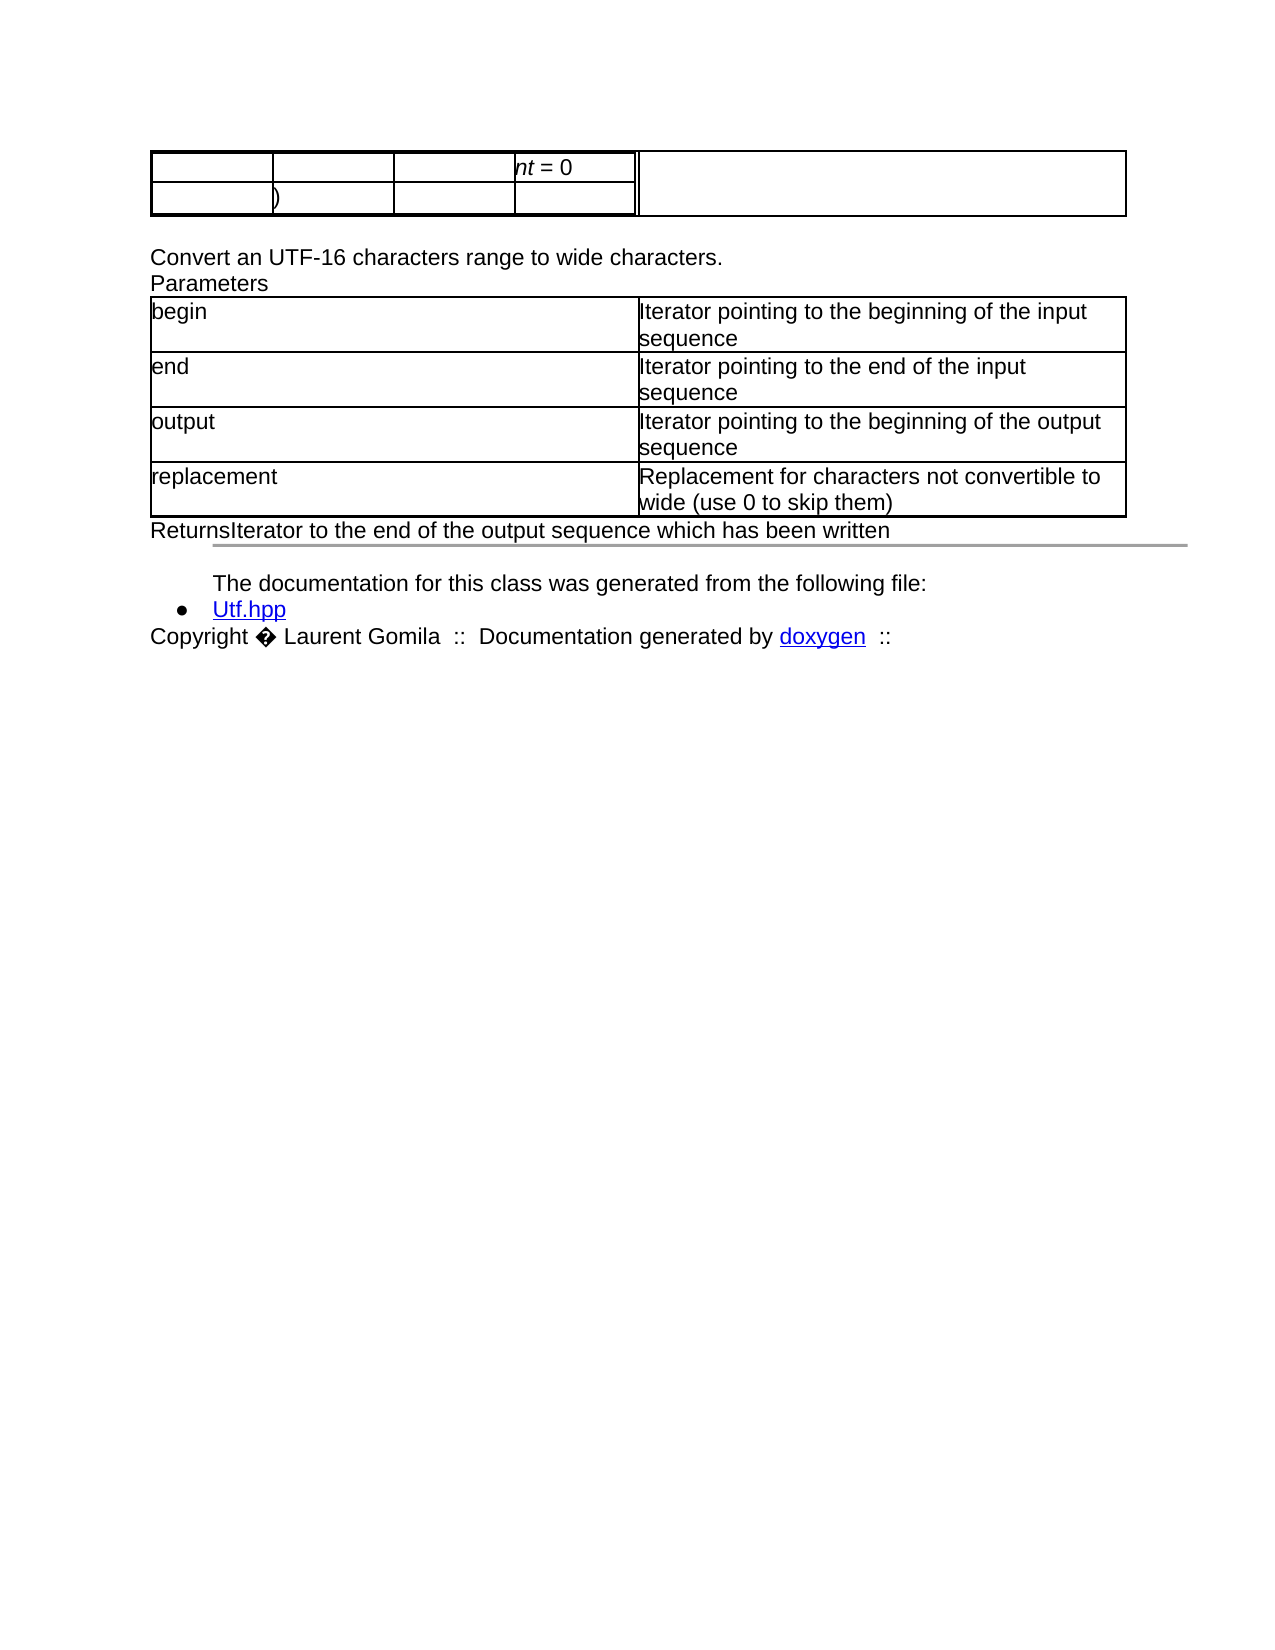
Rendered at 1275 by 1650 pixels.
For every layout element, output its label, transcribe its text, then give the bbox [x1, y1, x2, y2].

table_cell output [152, 408, 638, 461]
text Copyright � Laurent Gomila :: Documentation generated by doxygen :: [150, 623, 1125, 649]
table_header [153, 183, 272, 213]
text Convert an UTF-16 characters range to wide characters. [150, 243, 1125, 270]
text The documentation for this class was generated from the following file: [212, 547, 1125, 596]
table_header [153, 154, 272, 181]
table_header [395, 183, 514, 213]
table_header [516, 154, 634, 181]
table_cell replacement [152, 463, 638, 515]
table_cell Replacement for characters not convertible to wide (use 0 to skip them) [640, 463, 1125, 515]
table_header [274, 154, 393, 181]
table_cell Iterator pointing to the end of the input sequence [640, 353, 1125, 406]
table_header static [640, 152, 1125, 215]
text ReturnsIterator to the end of the output sequence which has been written [150, 518, 1125, 544]
table_header begin [152, 298, 638, 351]
table_header [516, 183, 634, 213]
table_header [274, 183, 393, 213]
table_cell Iterator pointing to the beginning of the output sequence [640, 408, 1125, 461]
list Utf.hpp [175, 596, 1125, 623]
table_header [395, 154, 514, 181]
text Parameters [150, 270, 1125, 296]
table_header Iterator pointing to the beginning of the input sequence [640, 298, 1125, 351]
table_cell end [152, 353, 638, 406]
